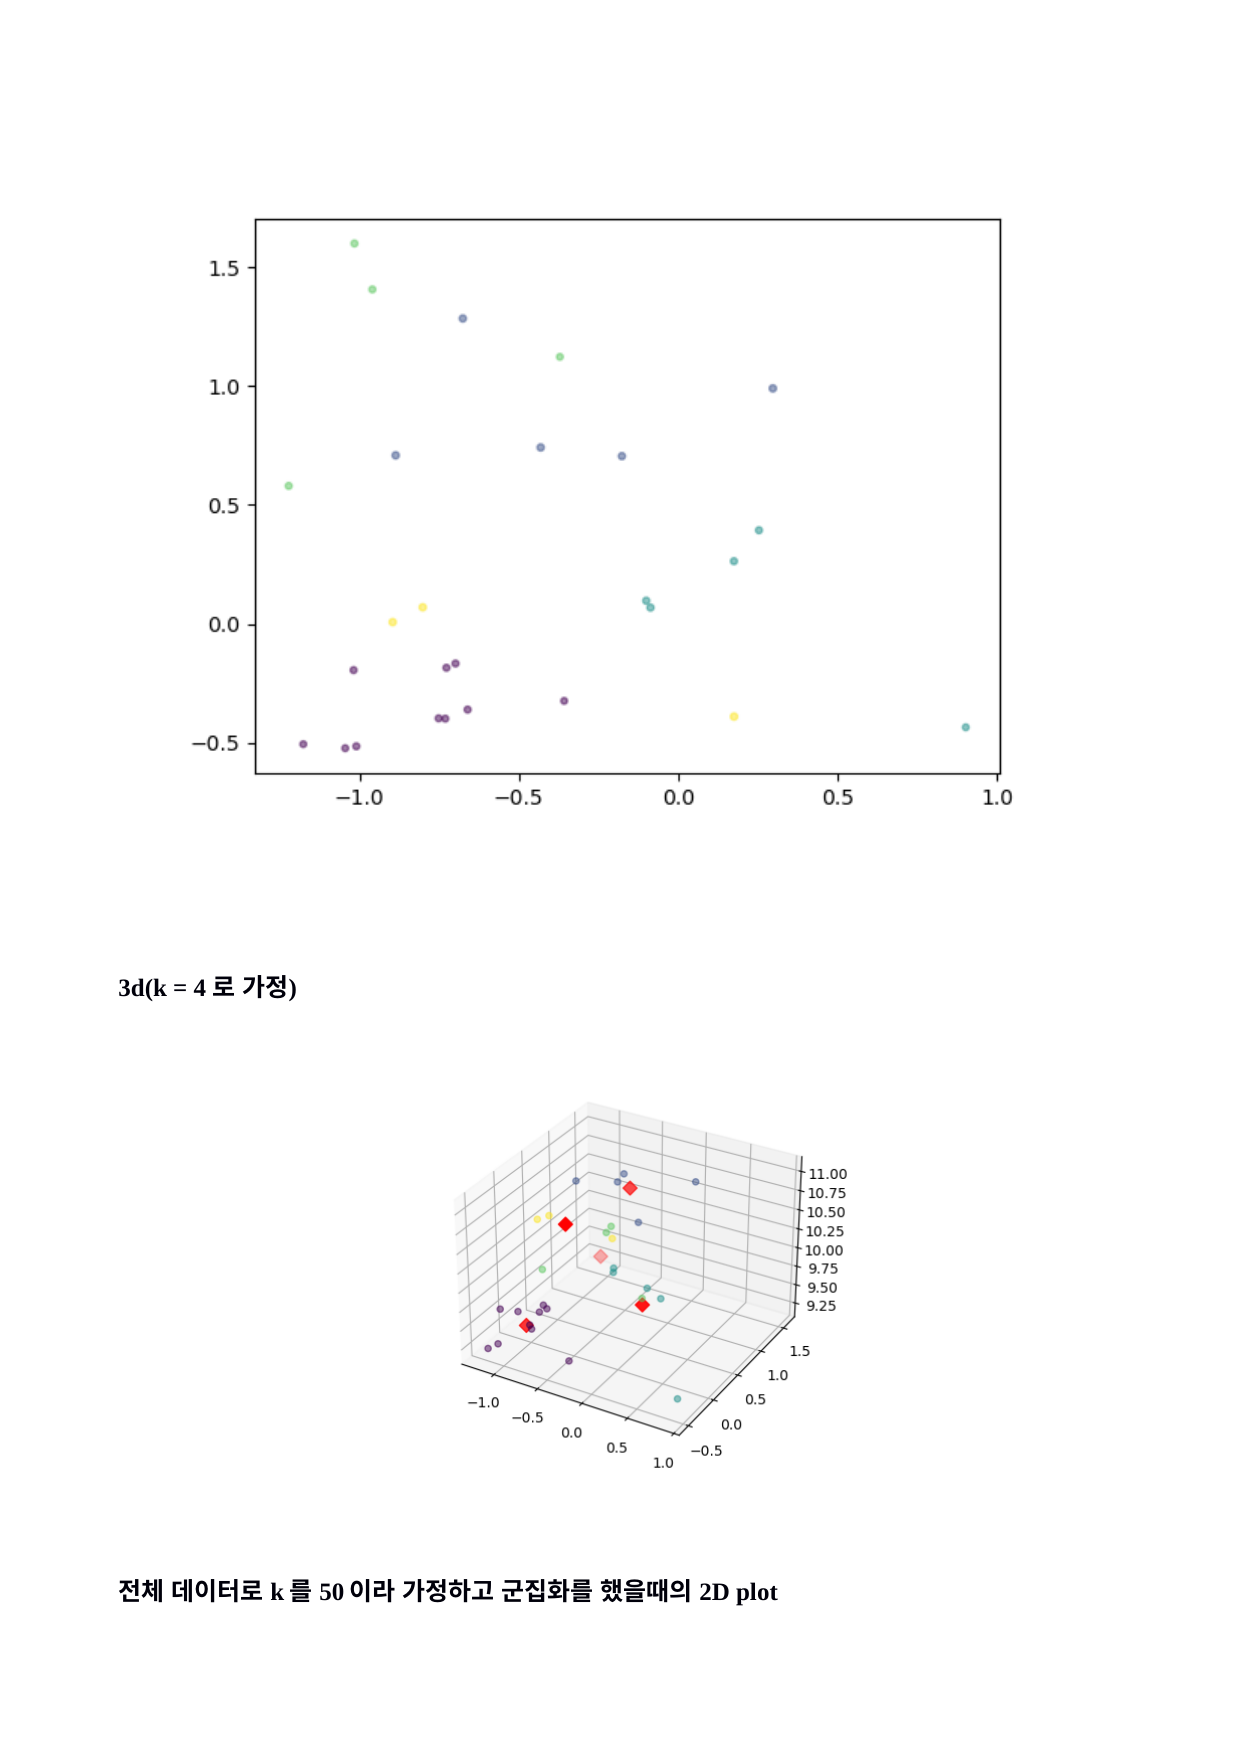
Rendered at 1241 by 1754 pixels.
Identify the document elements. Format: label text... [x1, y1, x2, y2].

text 전체 데이터로 k를 50이라 가정하고 군집화를 했을때의 2D plot [118, 1572, 1122, 1608]
picture [111, 1012, 1116, 1515]
text 3d(k = 4 로 가정) [118, 968, 1122, 1004]
picture [135, 132, 1096, 853]
